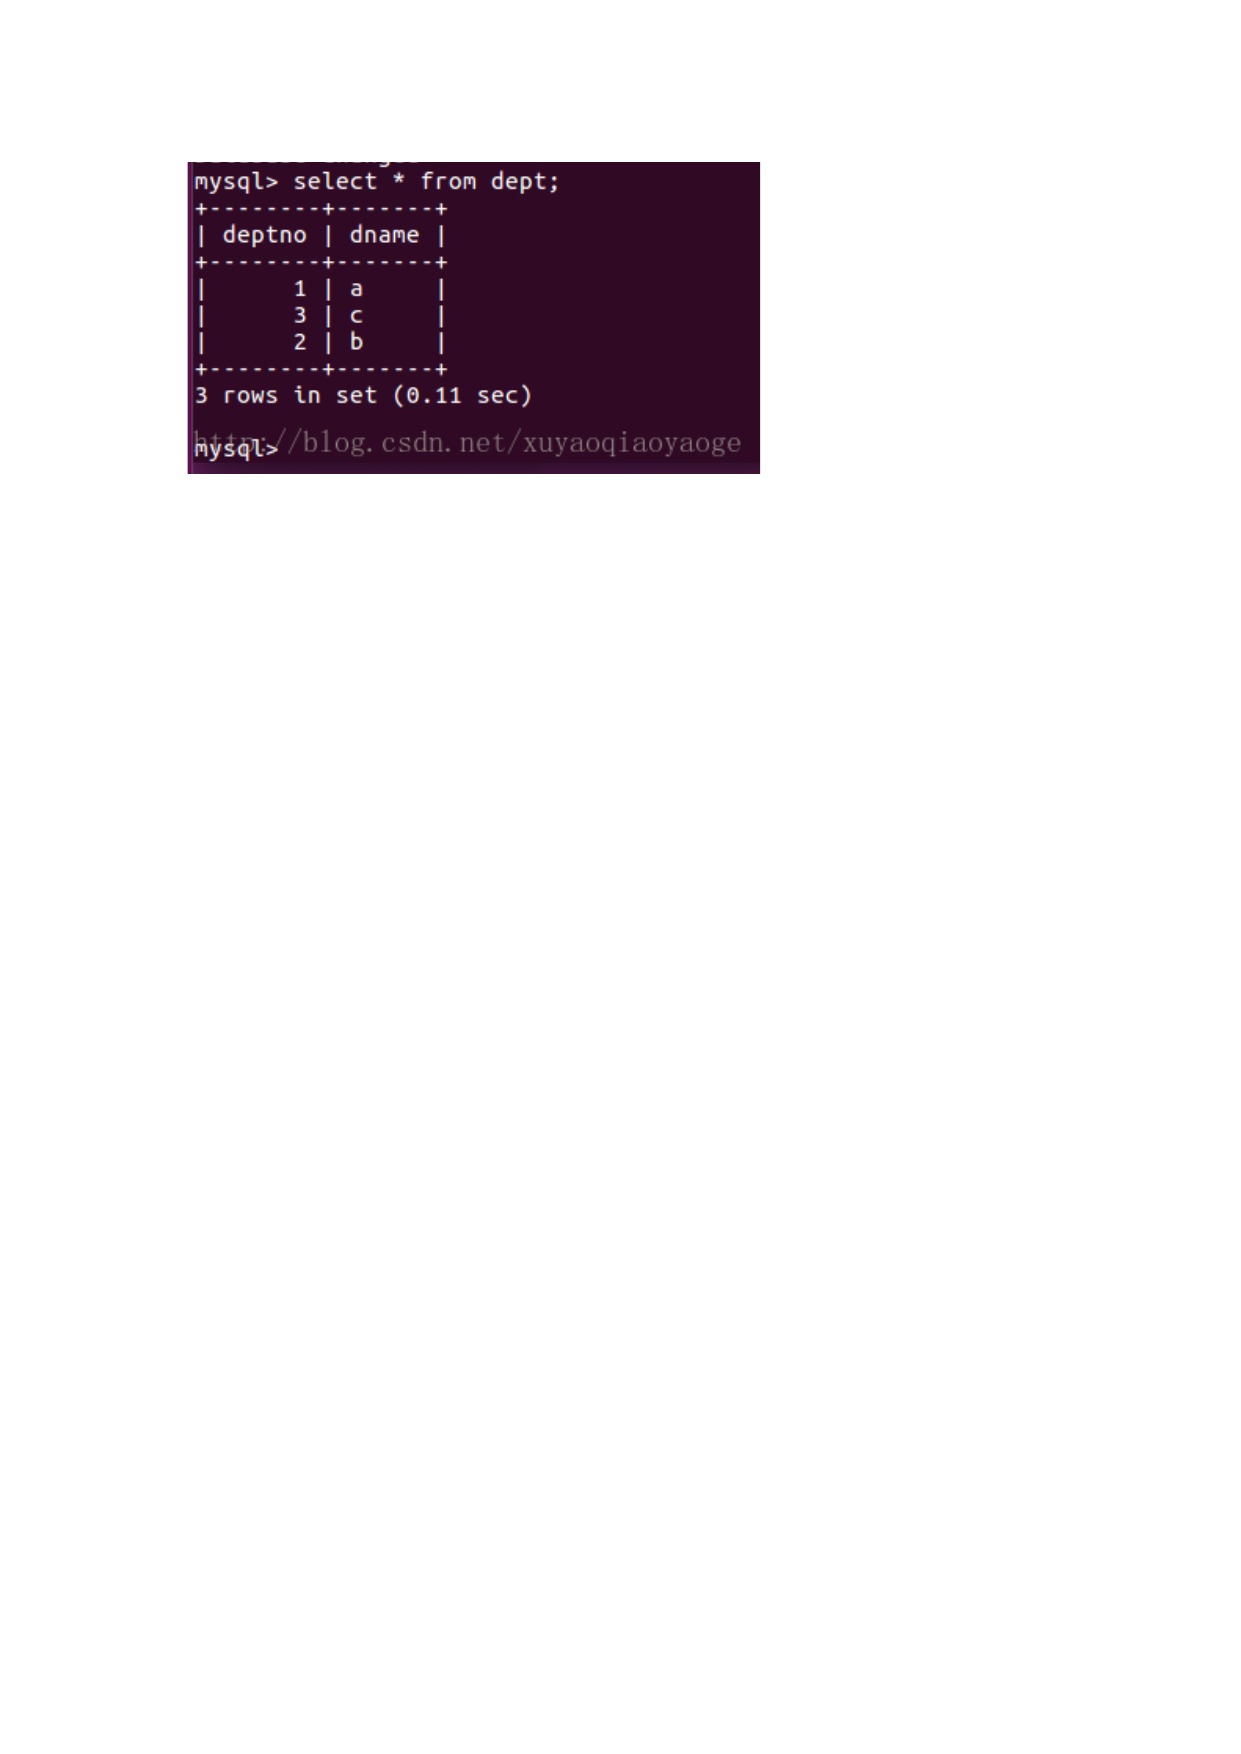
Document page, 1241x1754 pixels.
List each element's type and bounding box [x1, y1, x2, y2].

picture [187, 162, 761, 474]
